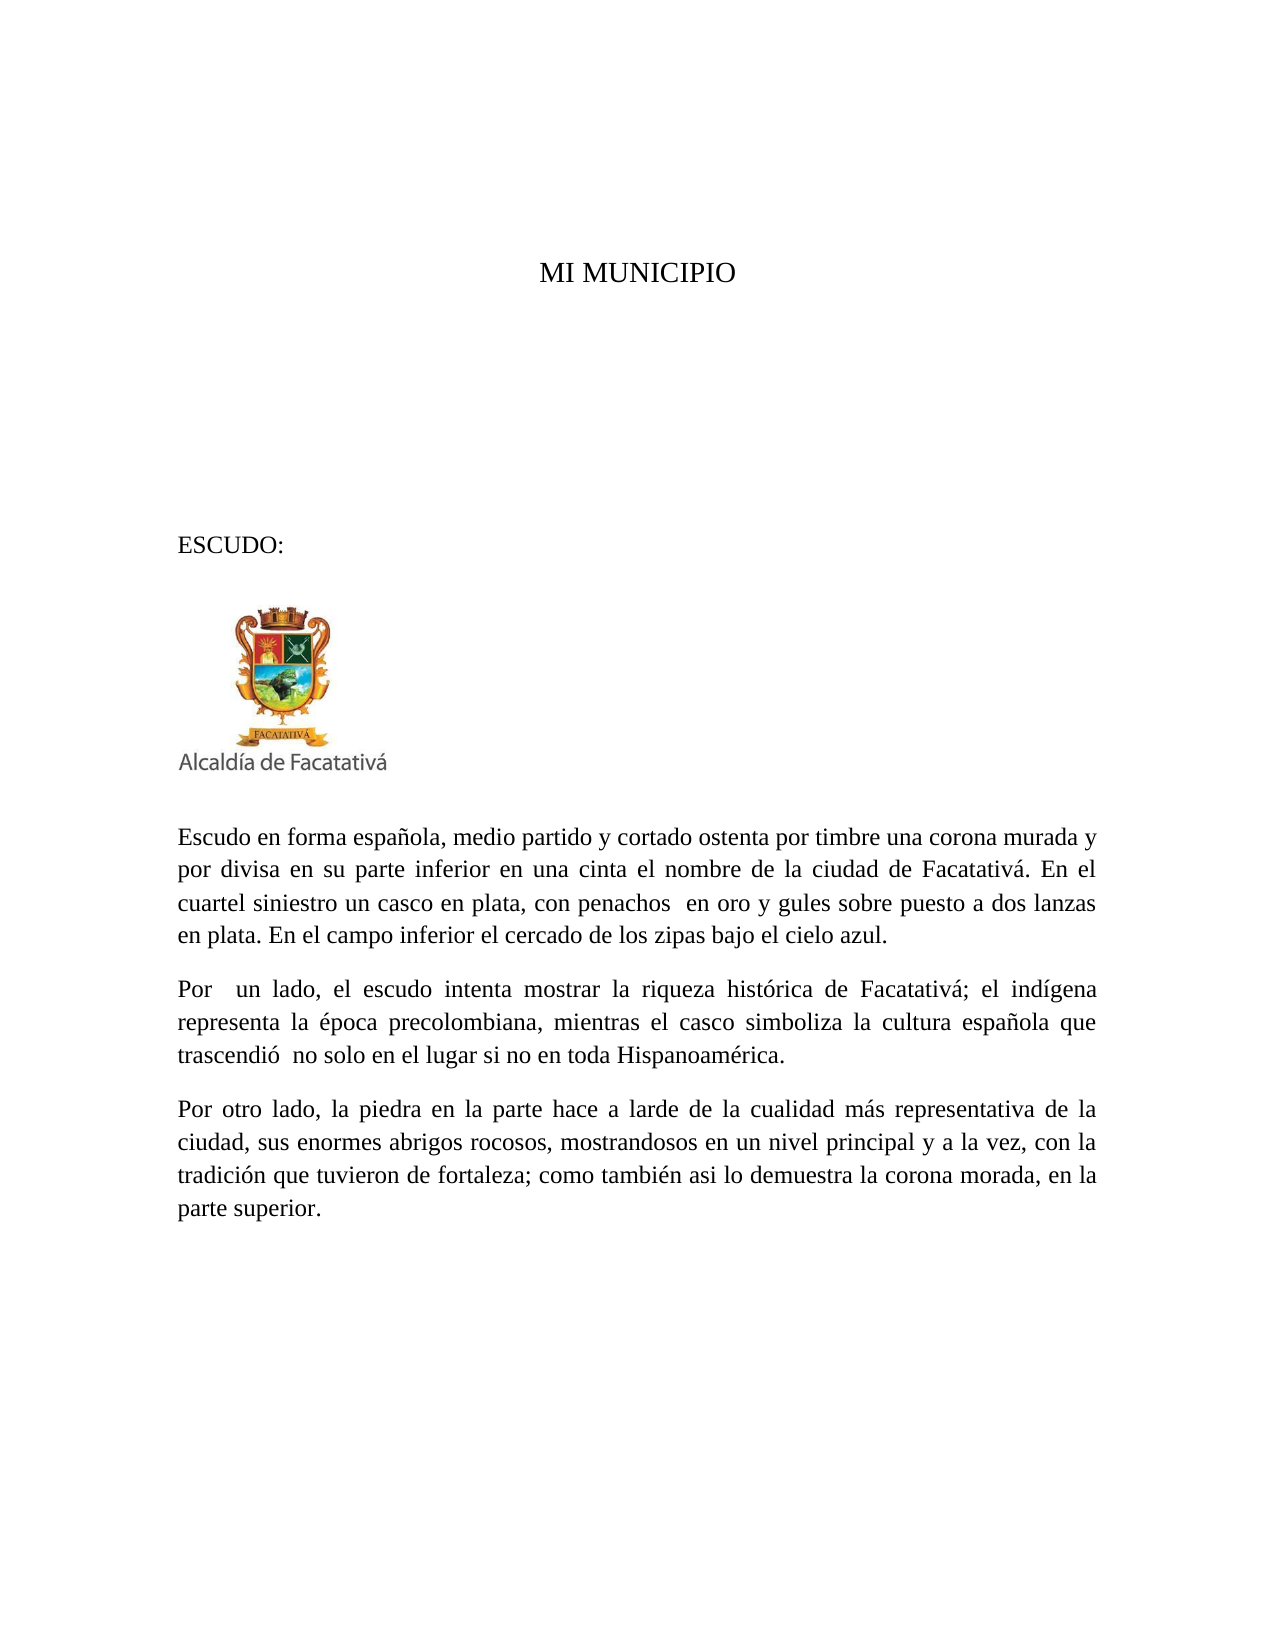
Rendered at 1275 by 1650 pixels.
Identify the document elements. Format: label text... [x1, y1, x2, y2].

text Escudo en forma española, medio partido y cortado ostenta por timbre una corona murada y por divisa en su parte inferior en una cinta el nombre de la ciudad de Facatativá. En el cuartel siniestro un casco en plata, con penachos en oro y gules sobre puesto a dos lanzas en plata. En el campo inferior el cercado de los zipas bajo el cielo azul. [177, 822, 1098, 949]
text Por un lado, el escudo intenta mostrar la riqueza histórica de Facatativá; el indígena representa la época precolombiana, mientras el casco simboliza la cultura española que trascendió no solo en el lugar si no en toda Hispanoamérica. [177, 974, 1098, 1069]
text MI MUNICIPIO [177, 255, 1098, 289]
text ESCUDO: [177, 530, 1098, 559]
text Por otro lado, la piedra en la parte hace a larde de la cualidad más representativa de la ciudad, sus enormes abrigos rocosos, mostrandosos en un nivel principal y a la vez, con la tradición que tuvieron de fortaleza; como también asi lo demuestra la corona morada, en la parte superior. [177, 1094, 1098, 1222]
picture [177, 583, 390, 797]
